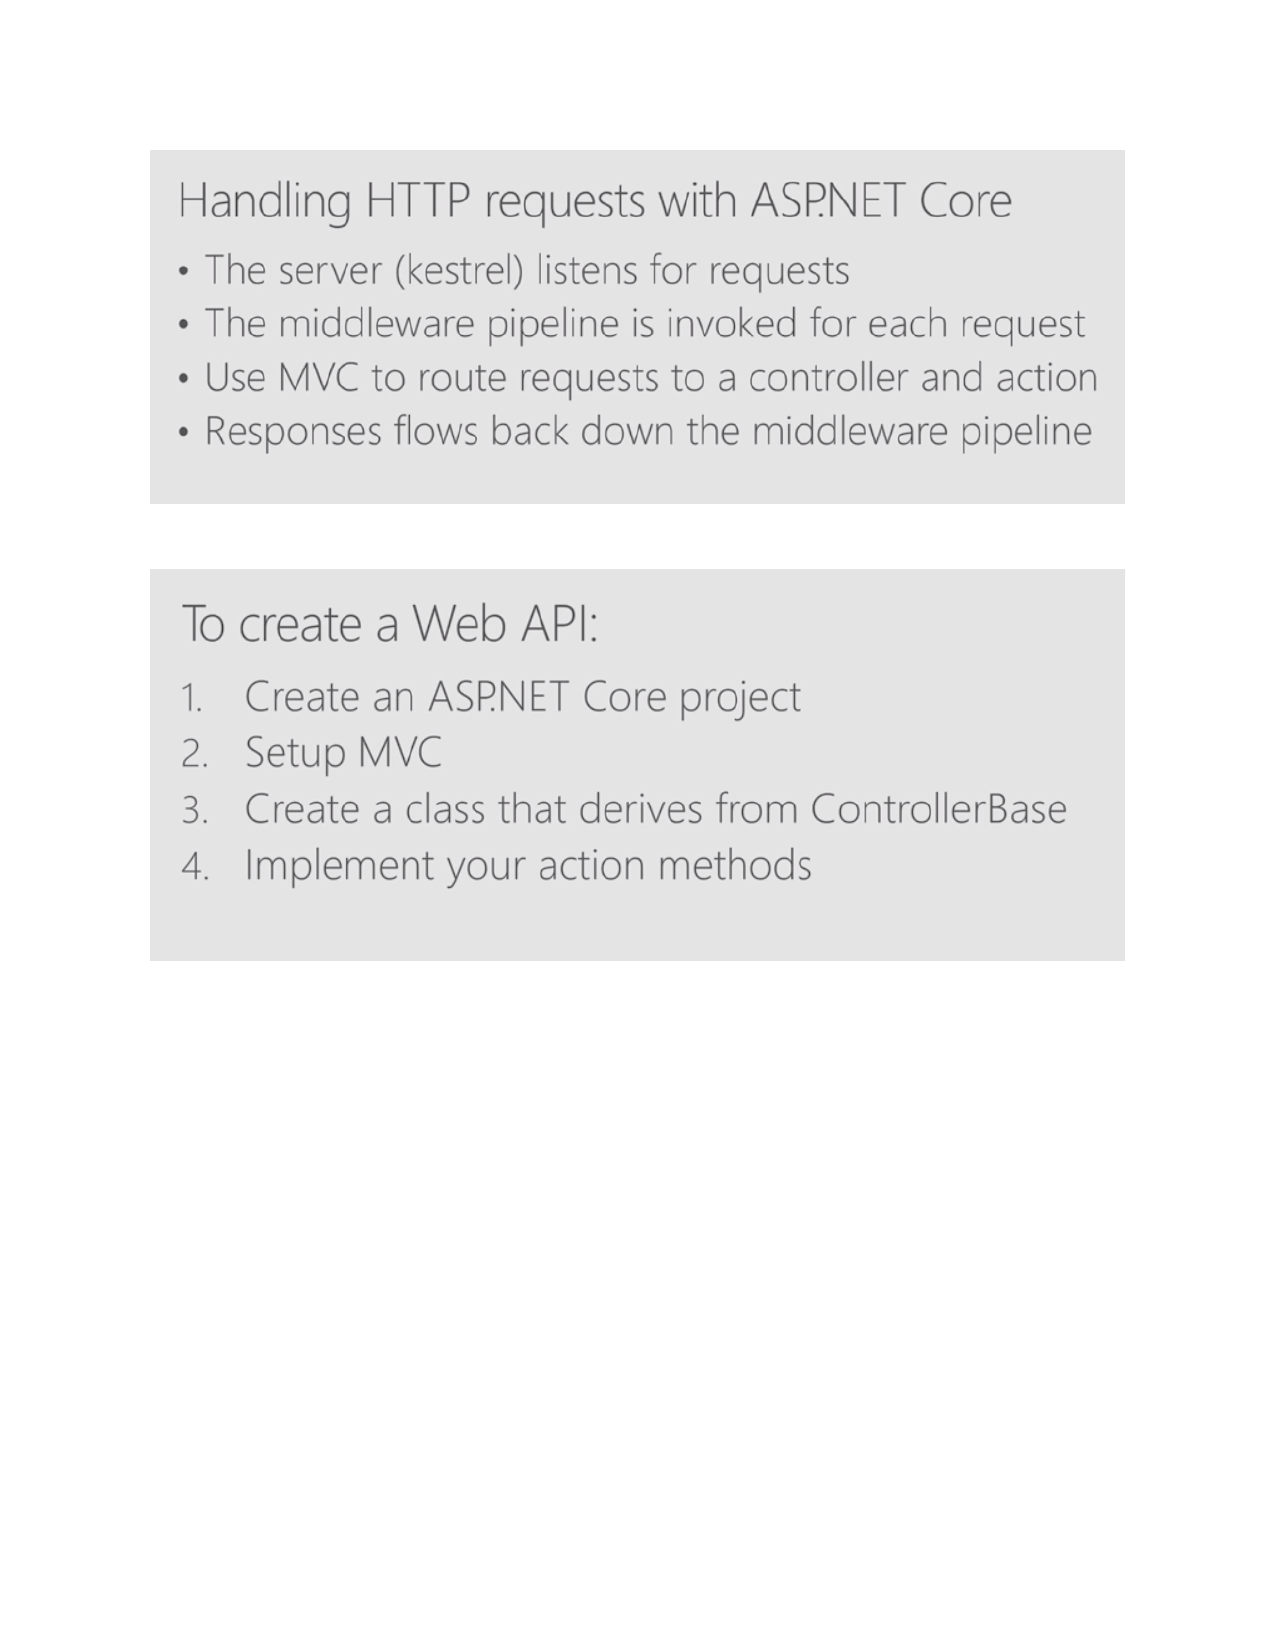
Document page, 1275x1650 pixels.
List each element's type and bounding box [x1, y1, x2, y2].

picture [150, 569, 1125, 961]
picture [150, 150, 1125, 504]
